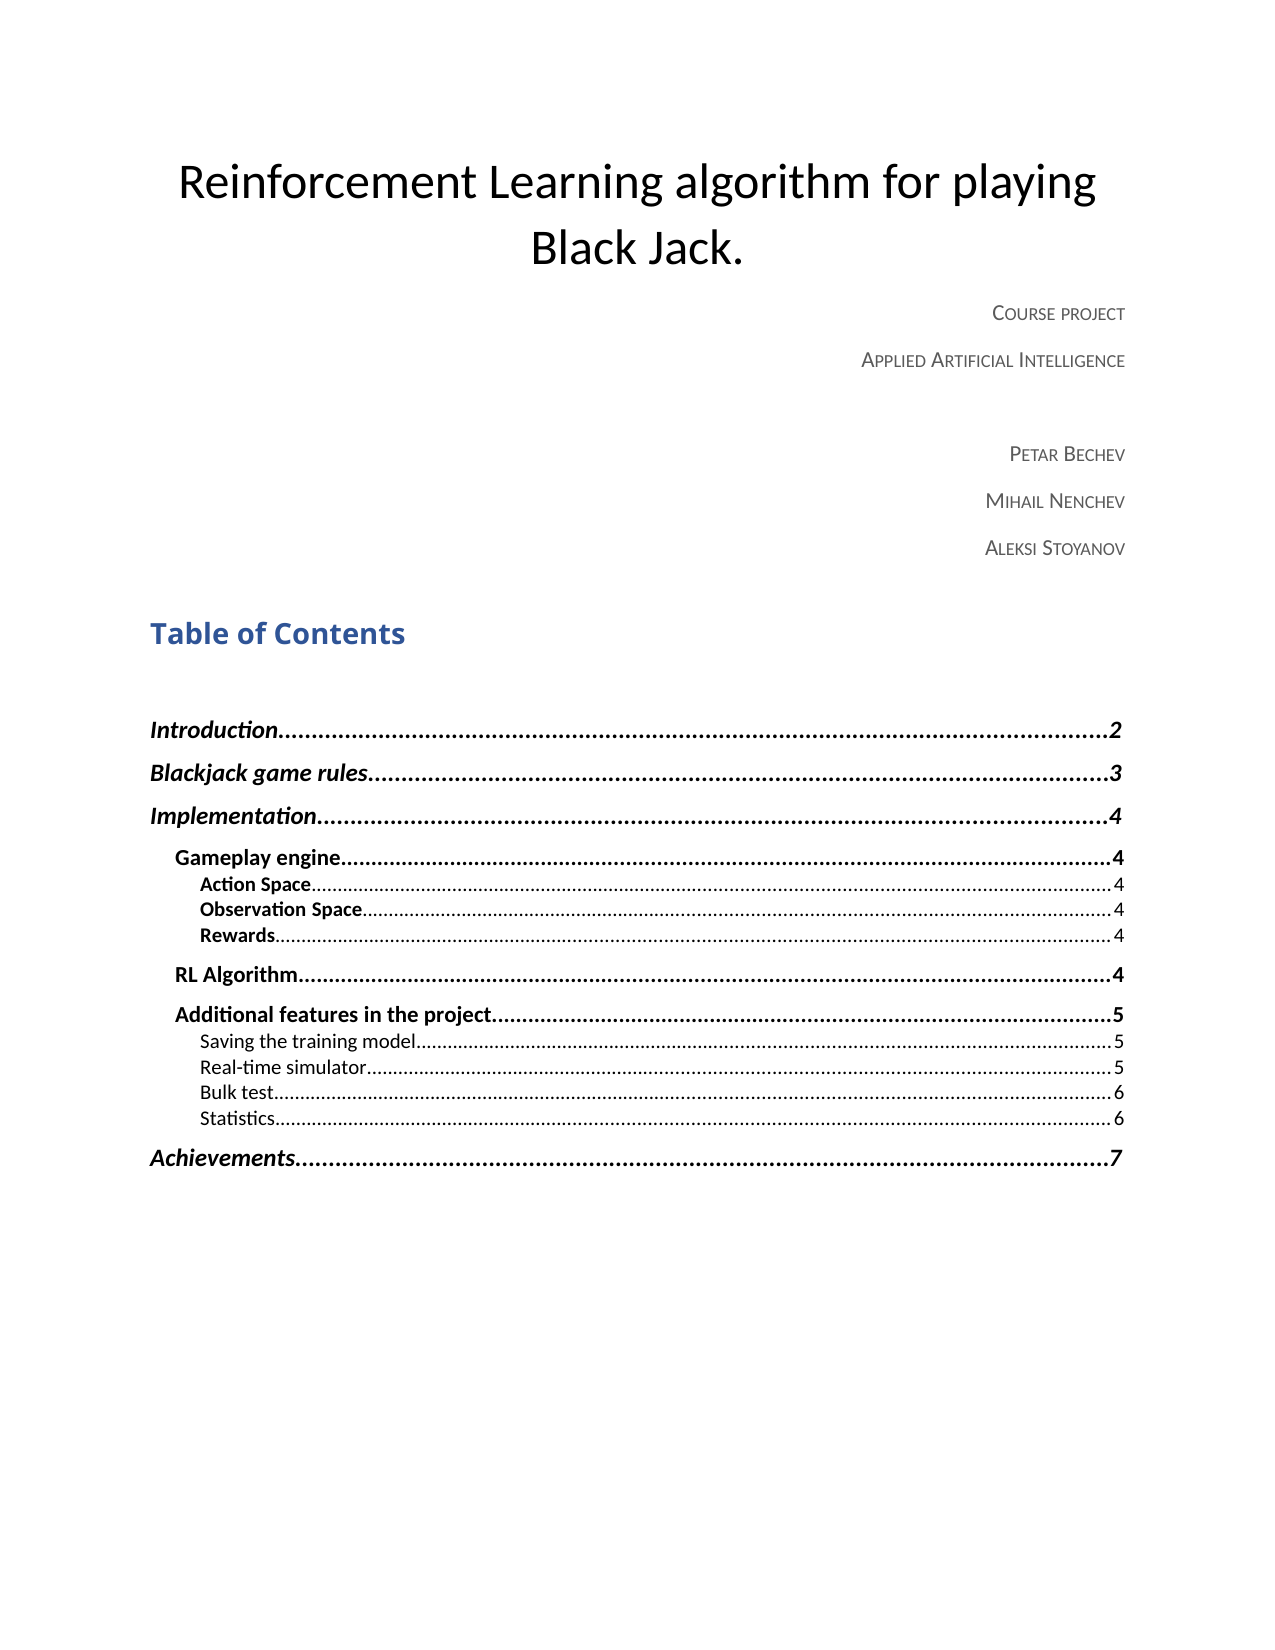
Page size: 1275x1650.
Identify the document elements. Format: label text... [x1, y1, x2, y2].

text Course project [150, 298, 1125, 326]
text Applied Artificial Intelligence [150, 345, 1125, 373]
text Aleksi Stoyanov [150, 533, 1125, 561]
text Petar Bechev [150, 439, 1125, 467]
text Reinforcement Learning algorithm for playing Black Jack. [150, 150, 1125, 277]
text Mihail Nenchev [150, 486, 1125, 514]
